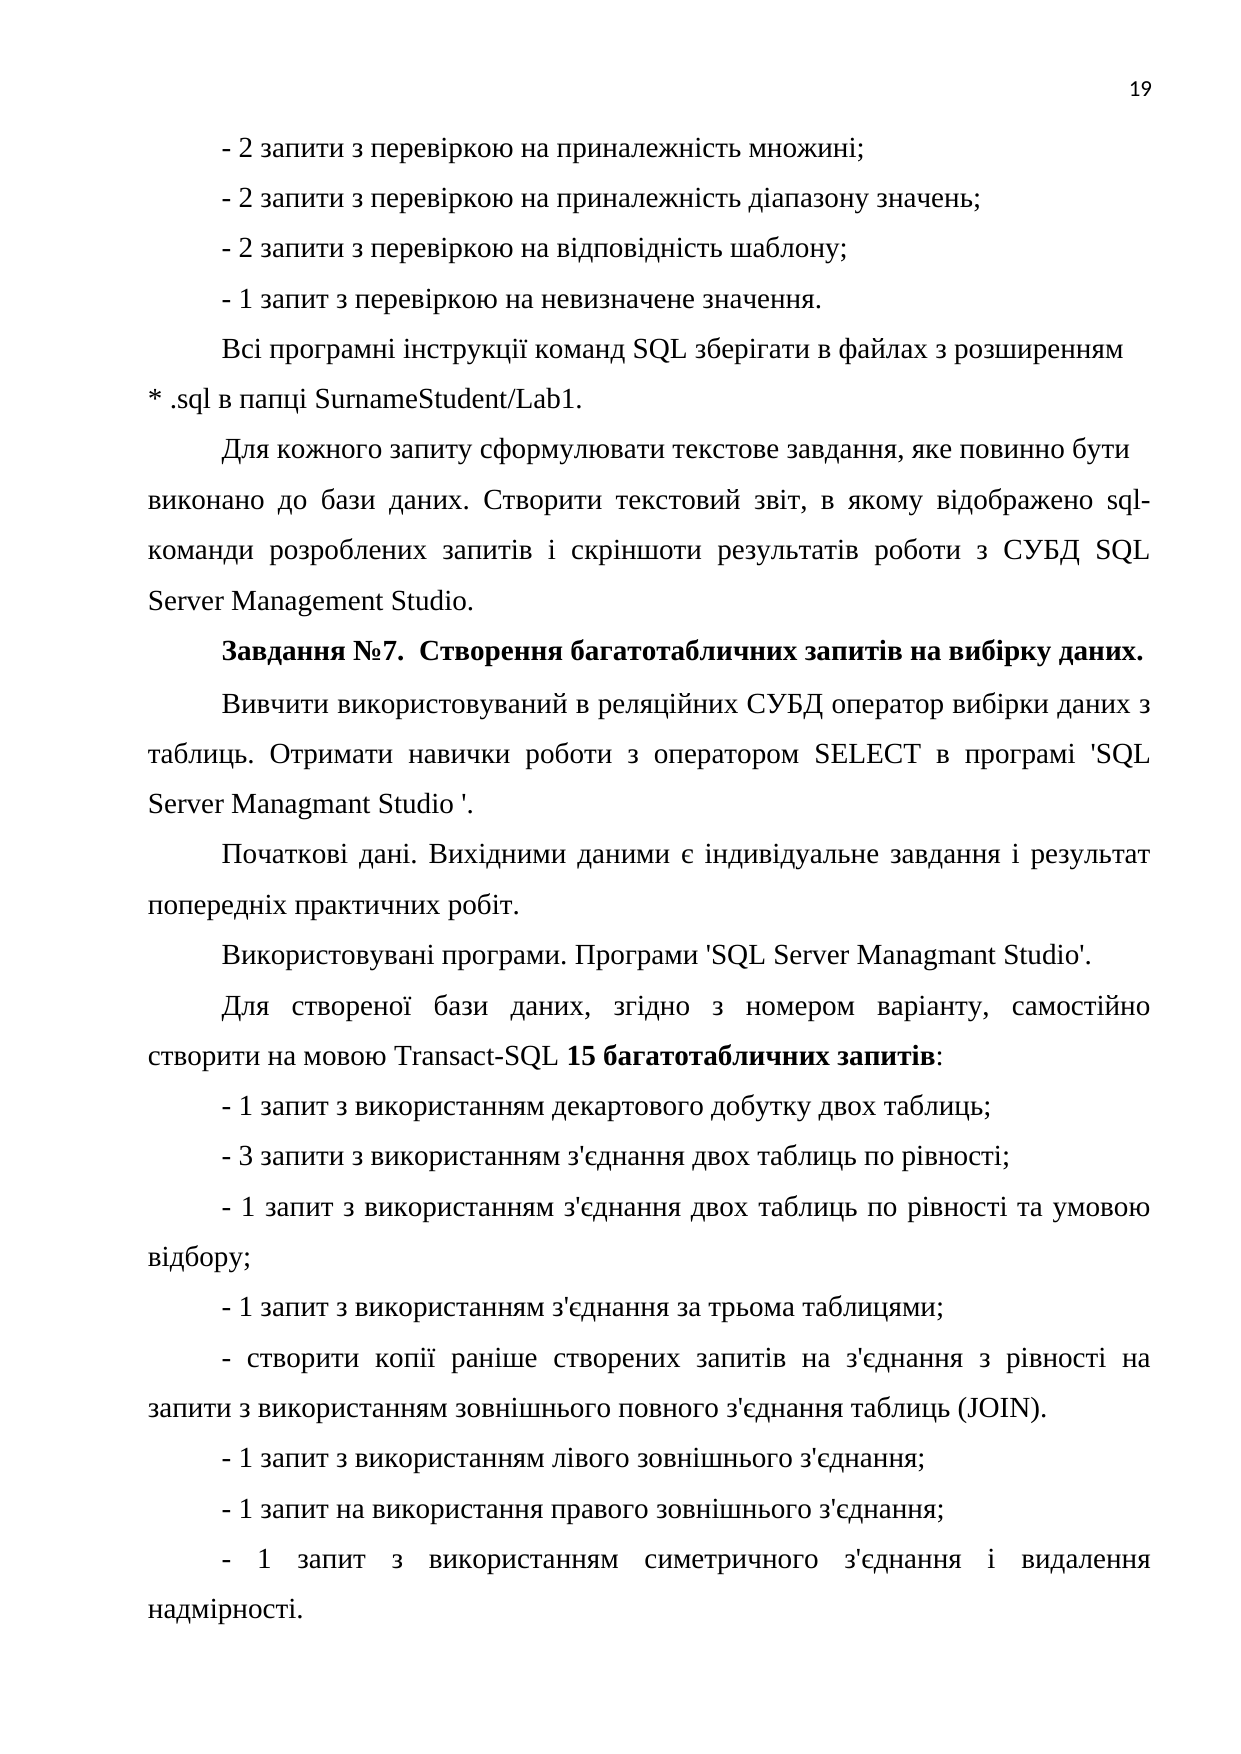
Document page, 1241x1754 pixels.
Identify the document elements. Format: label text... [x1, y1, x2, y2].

text Для створеної бази даних, згідно з номером варіанту, самостійно створити на мовою Transact-SQL 15 багатотабличних запитів: [148, 988, 1152, 1071]
text - 3 запити з використанням з'єднання двох таблиць по рівності; [148, 1138, 1152, 1172]
text Вивчити використовуваний в реляційних СУБД оператор вибірки даних з таблиць. Отримати навички роботи з оператором SELECT в програмі 'SQL Server Managmant Studio '. [148, 686, 1152, 820]
text - 2 запити з перевіркою на приналежність діапазону значень; [148, 180, 1152, 214]
text Початкові дані. Вихідними даними є індивідуальне завдання і результат попередніх практичних робіт. [148, 837, 1152, 921]
text - 1 запит з використанням з'єднання за трьома таблицями; [148, 1289, 1152, 1323]
text - 2 запити з перевіркою на приналежність множині; [148, 130, 1152, 163]
text - створити копії раніше створених запитів на з'єднання з рівності на запити з використанням зовнішнього повного з'єднання таблиць (JOIN). [148, 1340, 1152, 1424]
text Використовувані програми. Програми 'SQL Server Managmant Studio'. [148, 937, 1152, 971]
text - 1 запит з використанням лівого зовнішнього з'єднання; [148, 1440, 1152, 1474]
text Для кожного запиту сформулювати текстове завдання, яке повинно бути [148, 432, 1152, 465]
text - 1 запит з використанням декартового добутку двох таблиць; [148, 1088, 1152, 1122]
text Всі програмні інструкції команд SQL зберігати в файлах з розширенням [148, 331, 1152, 364]
text Завдання №7. Створення багатотабличних запитів на вибірку даних. [148, 633, 1152, 666]
text - 1 запит на використання правого зовнішнього з'єднання; [148, 1491, 1152, 1524]
text виконано до бази даних. Створити текстовий звіт, в якому відображено sql-команди розроблених запитів і скріншоти результатів роботи з СУБД SQL Server Management Studio. [148, 482, 1152, 616]
text * .sql в папці SurnameStudent/Lab1. [148, 381, 1152, 415]
text - 1 запит з використанням симетричного з'єднання і видалення надмірності. [148, 1541, 1152, 1625]
text - 1 запит з перевіркою на невизначене значення. [148, 281, 1152, 314]
text - 2 запити з перевіркою на відповідність шаблону; [148, 230, 1152, 264]
text - 1 запит з використанням з'єднання двох таблиць по рівності та умовою відбору; [148, 1189, 1152, 1273]
